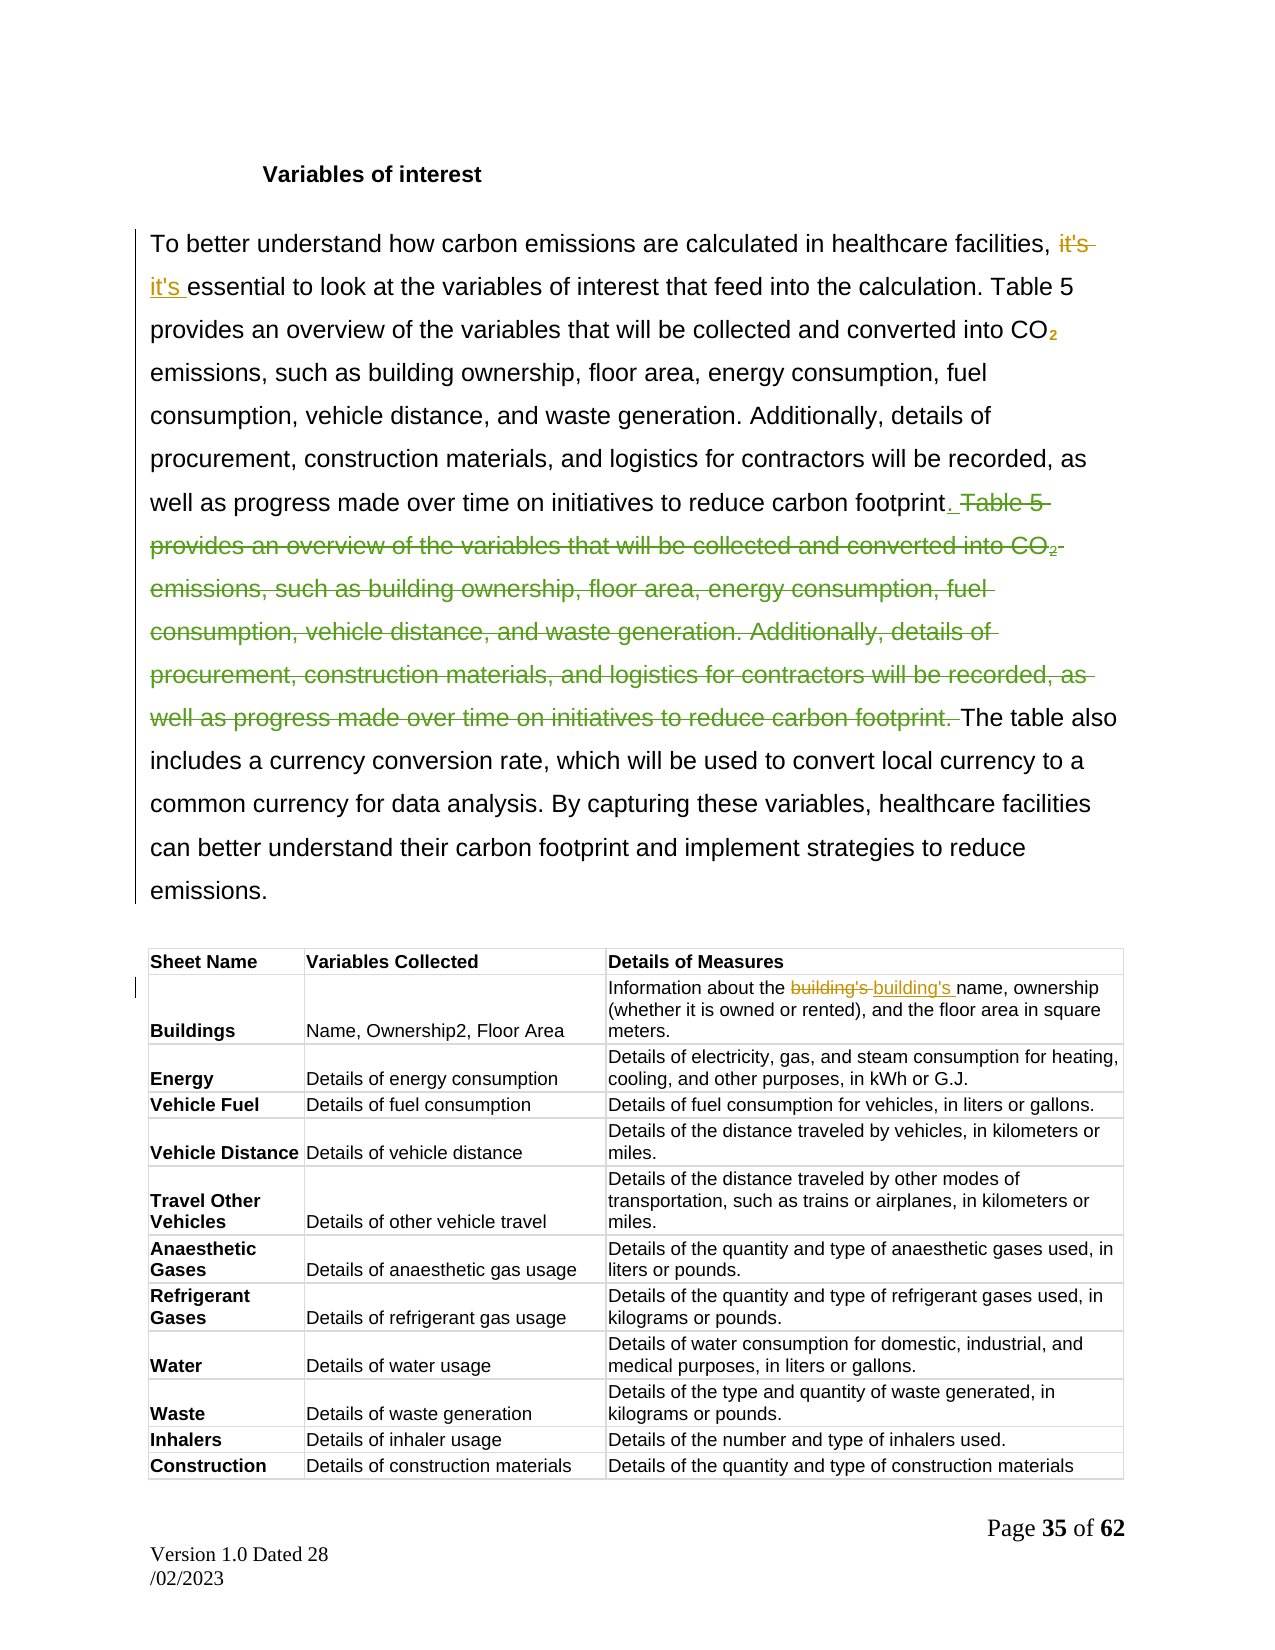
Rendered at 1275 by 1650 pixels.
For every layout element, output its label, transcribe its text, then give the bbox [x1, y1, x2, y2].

table_cell Details of water usage [305, 1332, 605, 1378]
table_cell Details of fuel consumption for vehicles, in liters or gallons. [607, 1093, 1123, 1117]
table_cell Details of the distance traveled by other modes of transportation, such as trains or airplanes, in kilometers or miles. [607, 1167, 1123, 1234]
table_cell Details of vehicle distance [305, 1119, 605, 1165]
table_cell Construction Materials [149, 1453, 304, 1478]
table_cell Travel Other Vehicles [149, 1167, 304, 1234]
table_cell Vehicle Distance [149, 1119, 304, 1165]
table_cell Name, Ownership2, Floor Area [305, 975, 605, 1043]
table_cell Details of anaesthetic gas usage [305, 1236, 605, 1282]
table_cell Details of other vehicle travel [305, 1167, 605, 1234]
table_cell Details of fuel consumption [305, 1093, 605, 1117]
table_cell Details of waste generation [305, 1380, 605, 1426]
table_cell Inhalers [149, 1427, 304, 1452]
table_cell Details of refrigerant gas usage [305, 1284, 605, 1330]
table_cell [607, 1453, 1123, 1478]
table_cell Vehicle Fuel [149, 1093, 304, 1117]
table_cell Details of construction materials used [305, 1453, 605, 1478]
table_cell Waste [149, 1380, 304, 1426]
table_cell Details of the quantity and type of refrigerant gases used, in kilograms or pounds. [607, 1284, 1123, 1330]
table_cell Refrigerant Gases [149, 1284, 304, 1330]
table_cell Buildings [149, 975, 304, 1043]
table_header Details of Measures [607, 949, 1123, 974]
table_cell Details of electricity, gas, and steam consumption for heating, cooling, and other purposes, in kWh or G.J. [607, 1045, 1123, 1091]
table_cell Details of the type and quantity of waste generated, in kilograms or pounds. [607, 1380, 1123, 1426]
table_cell Anaesthetic Gases [149, 1236, 304, 1282]
table_cell Details of the quantity and type of anaesthetic gases used, in liters or pounds. [607, 1236, 1123, 1282]
text To better understand how carbon emissions are calculated in healthcare facilities, essential to look at the variables of interest that feed into the calculation. Table 5 provides an overview of the variables that will be collected and converted into CO2 emissions, such as building ownership, floor area, energy consumption, fuel consumption, vehicle distance, and waste generation. Additionally, details of procurement, construction materials, and logistics for contractors will be recorded, as well as progress made over time on initiatives to reduce carbon footprintThe table also includes a currency conversion rate, which will be used to convert local currency to a common currency for data analysis. By capturing these variables, healthcare facilities can better understand their carbon footprint and implement strategies to reduce emissions. [150, 229, 1125, 904]
table_header Variables Collected [305, 949, 605, 974]
table_cell Details of the distance traveled by vehicles, in kilometers or miles. [607, 1119, 1123, 1165]
table_cell Information about the name, ownership (whether it is owned or rented), and the floor area in square meters. [607, 975, 1123, 1043]
table_cell Energy [149, 1045, 304, 1091]
table_header Sheet Name [149, 949, 304, 974]
table_cell Water [149, 1332, 304, 1378]
table_cell Details of inhaler usage [305, 1427, 605, 1452]
table_cell Details of energy consumption [305, 1045, 605, 1091]
table_cell Details of water consumption for domestic, industrial, and medical purposes, in liters or gallons. [607, 1332, 1123, 1378]
subtitle Variables of interest [262, 150, 1125, 187]
table_cell Details of the number and type of inhalers used. [607, 1427, 1123, 1452]
